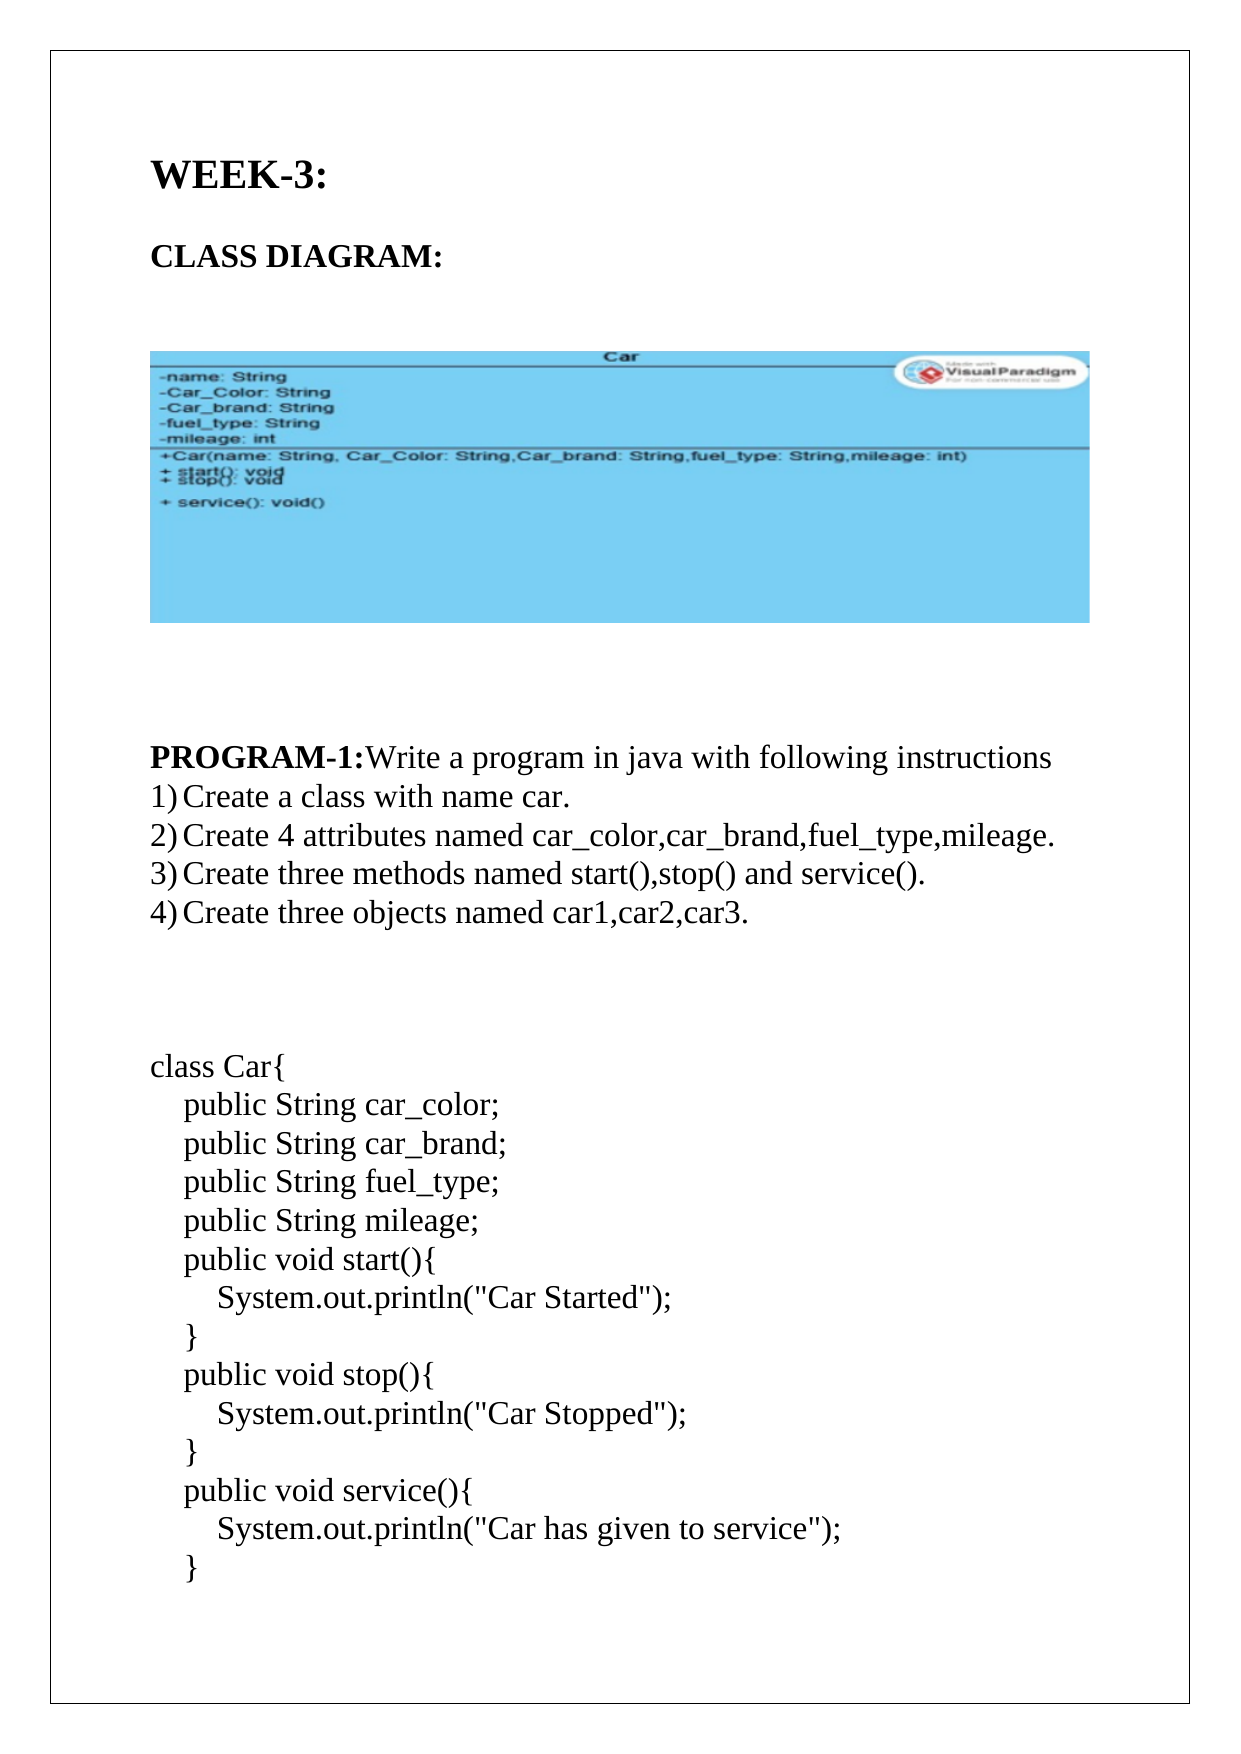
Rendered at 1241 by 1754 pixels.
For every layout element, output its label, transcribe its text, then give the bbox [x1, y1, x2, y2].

list Create three methods named start(),stop() and service(). [150, 853, 1090, 892]
text public String car_color; [150, 1085, 1090, 1123]
picture [150, 351, 1091, 623]
list Create three objects named car1,car2,car3. [150, 892, 1090, 930]
text public String car_brand; [150, 1123, 1090, 1162]
text } [150, 1432, 1090, 1470]
text class Car{ [150, 1046, 1090, 1084]
text public void start(){ [150, 1239, 1090, 1277]
text public String fuel_type; [150, 1162, 1090, 1200]
text public String mileage; [150, 1200, 1090, 1239]
text public void stop(){ [150, 1354, 1090, 1393]
text WEEK-3: [150, 150, 1090, 198]
list Create a class with name car. [150, 776, 1090, 815]
text System.out.println("Car has given to service"); [150, 1509, 1090, 1547]
text System.out.println("Car Started"); [150, 1277, 1090, 1316]
text } [150, 1316, 1090, 1354]
text PROGRAM-1:Write a program in java with following instructions [150, 738, 1090, 776]
text public void service(){ [150, 1470, 1090, 1508]
text } [150, 1547, 1090, 1586]
text System.out.println("Car Stopped"); [150, 1393, 1090, 1431]
list Create 4 attributes named car_color,car_brand,fuel_type,mileage. [150, 815, 1090, 853]
text CLASS DIAGRAM: [150, 236, 1090, 274]
